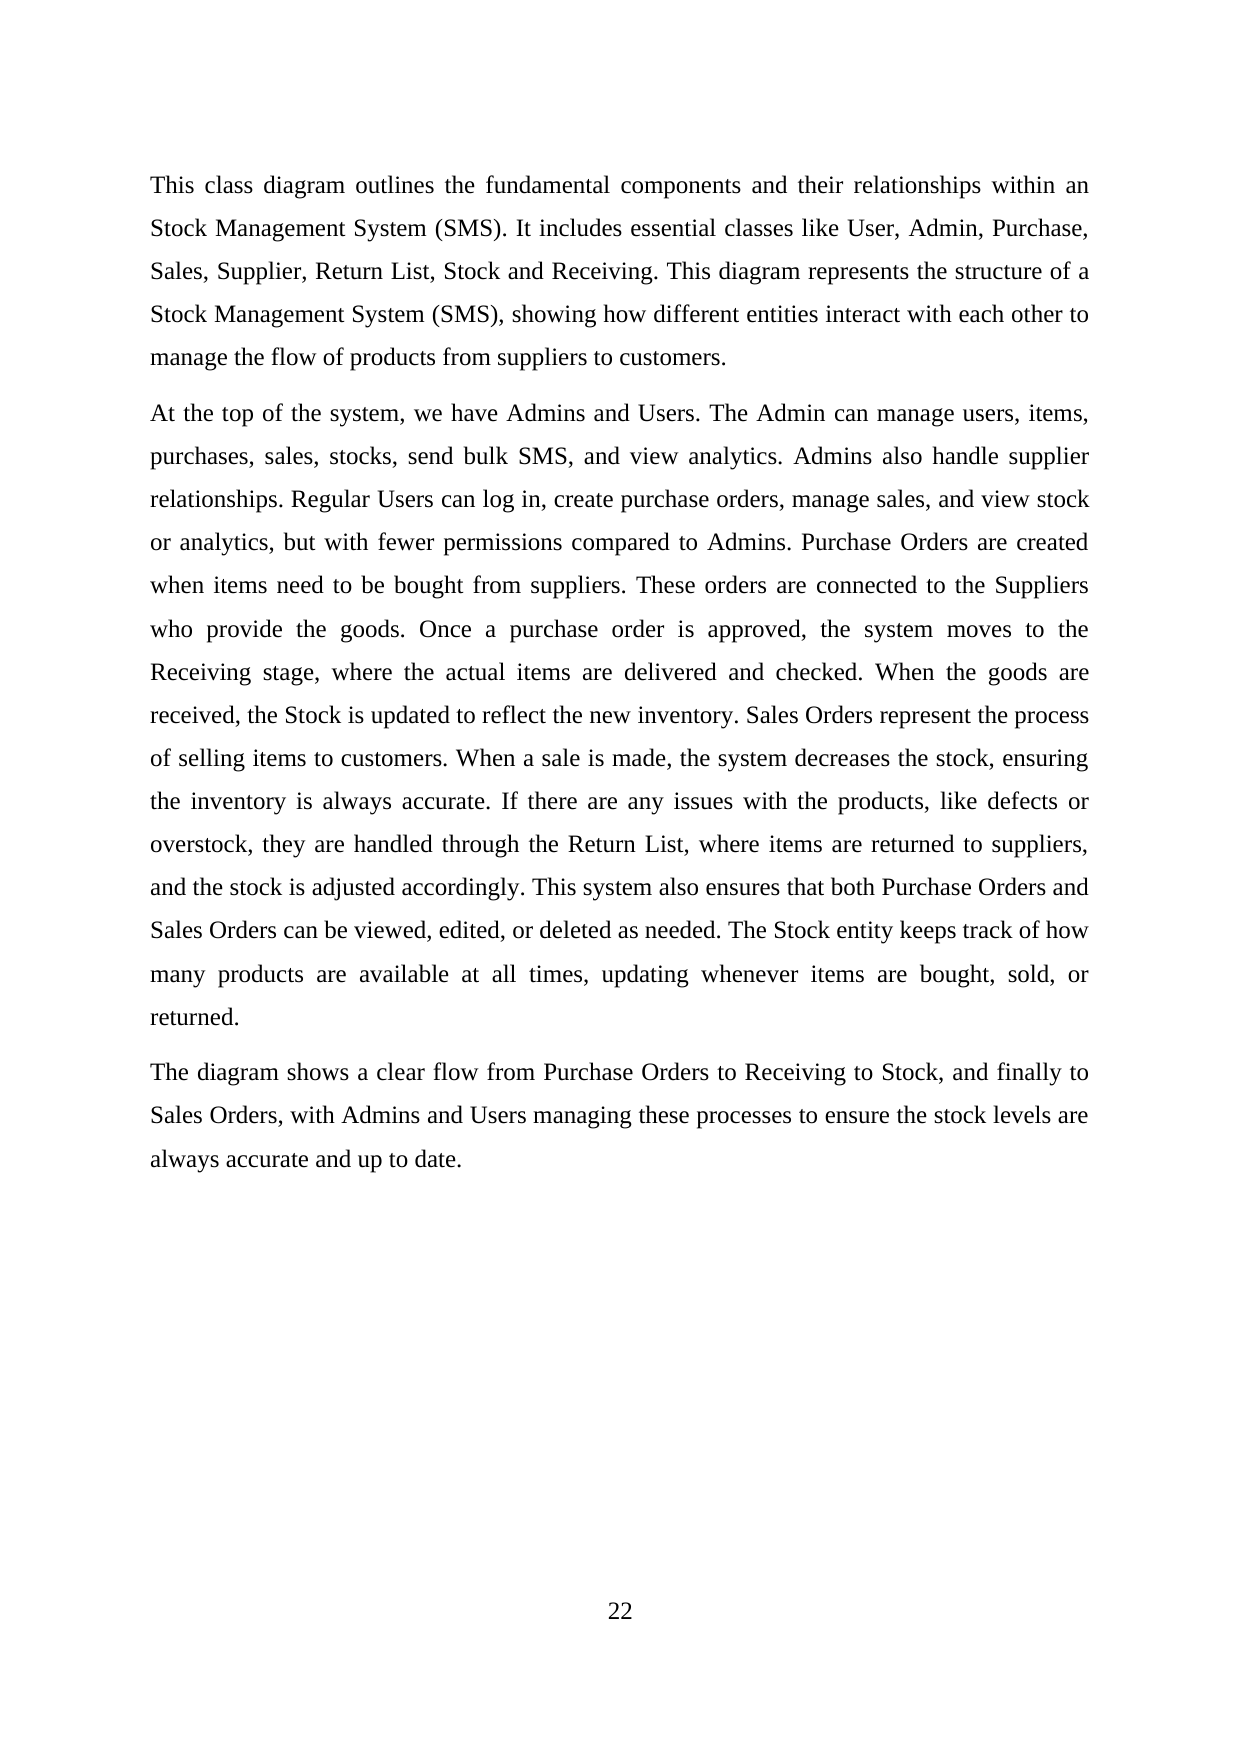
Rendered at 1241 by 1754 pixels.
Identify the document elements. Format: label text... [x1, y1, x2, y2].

text The diagram shows a clear flow from Purchase Orders to Receiving to Stock, and finally to Sales Orders, with Admins and Users managing these processes to ensure the stock levels are always accurate and up to date. [150, 1057, 1090, 1172]
text This class diagram outlines the fundamental components and their relationships within an Stock Management System (SMS). It includes essential classes like User, Admin, Purchase, Sales, Supplier, Return List, Stock and Receiving. This diagram represents the structure of a Stock Management System (SMS), showing how different entities interact with each other to manage the flow of products from suppliers to customers. [150, 170, 1090, 371]
